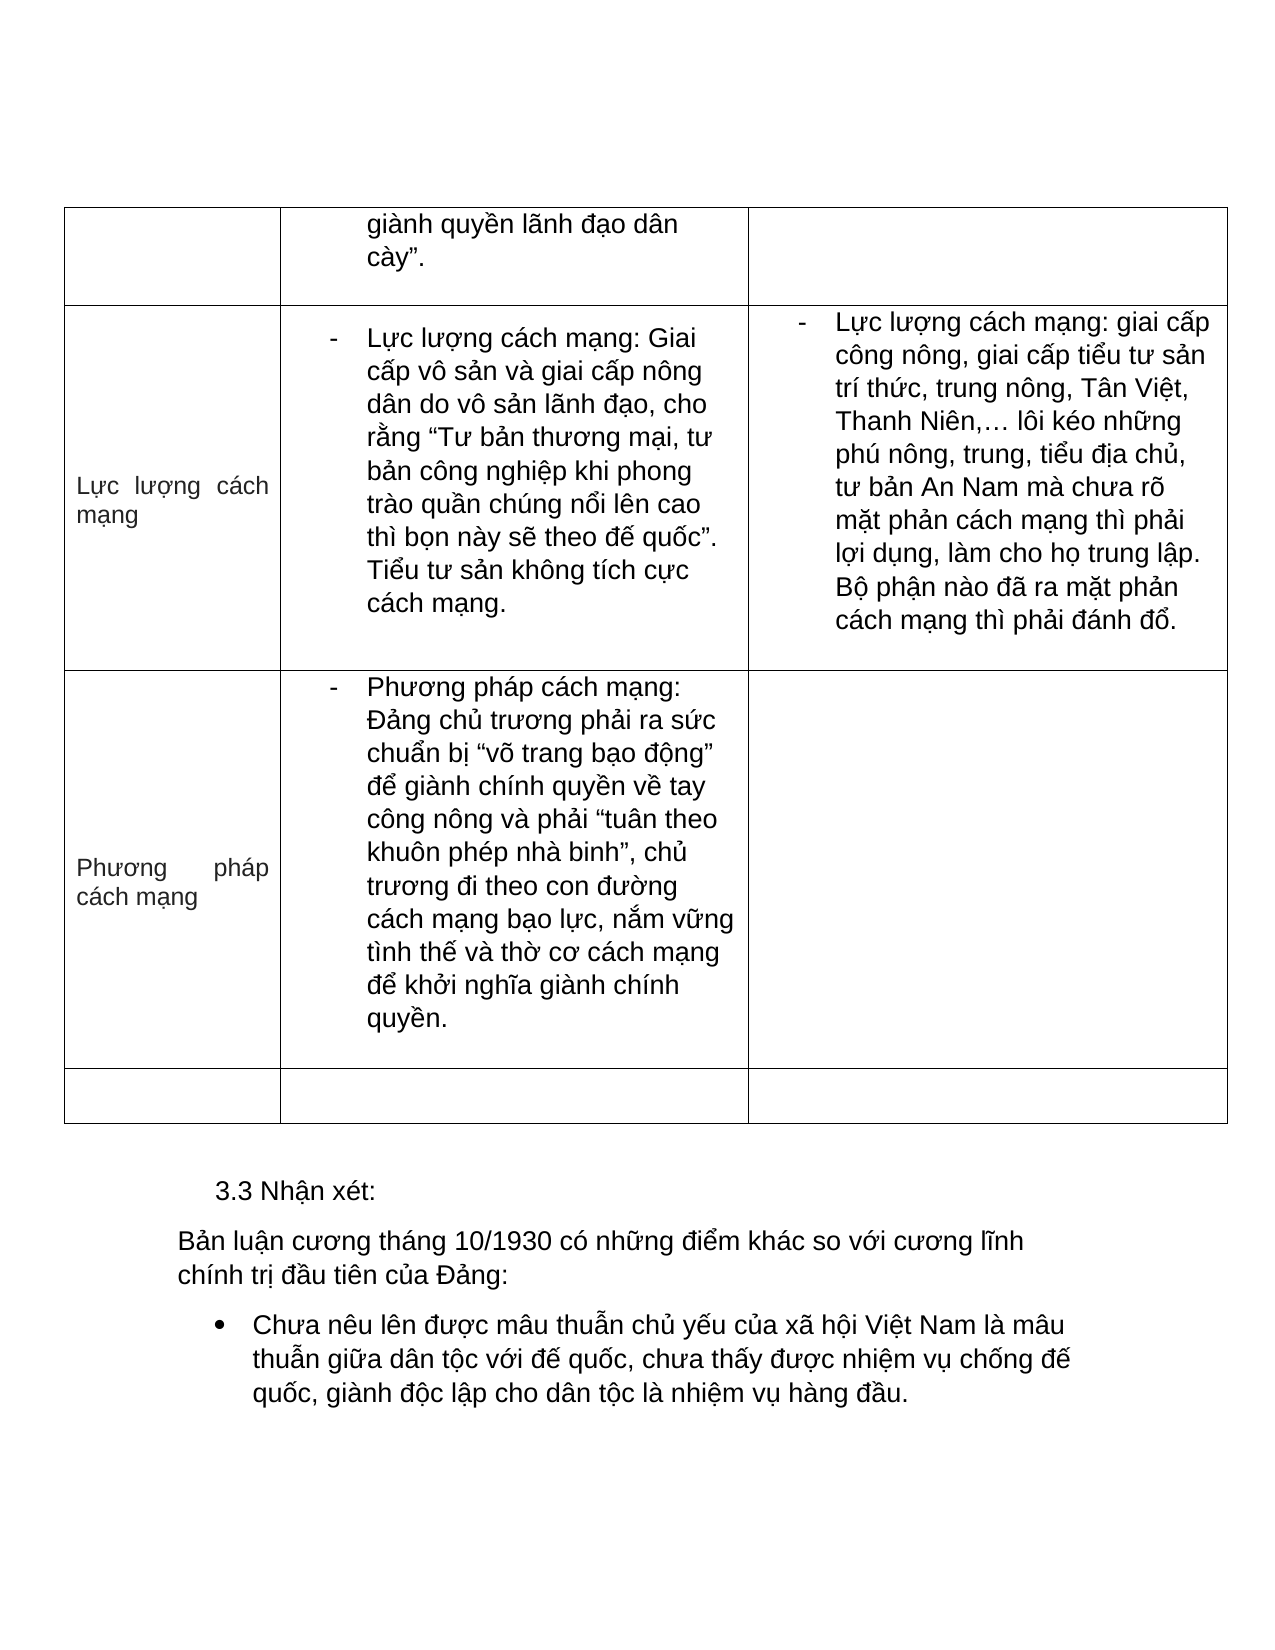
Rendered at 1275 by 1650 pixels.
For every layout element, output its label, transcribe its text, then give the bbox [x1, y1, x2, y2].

table_cell Phương pháp cách mạng [65, 671, 280, 1068]
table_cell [749, 208, 1227, 304]
text Bản luận cương tháng 10/1930 có những điểm khác so với cương lĩnh chính trị đầu tiên của Đảng: [177, 1225, 1098, 1290]
table_cell Lực lượng cách mạng: Giai cấp vô sản và giai cấp nông dân do vô sản lãnh đạo, cho rằng “Tư bản thương mại, tư bản công nghiệp khi phong trào quần chúng nổi lên cao thì bọn này sẽ theo đế quốc”. Tiểu tư sản không tích cực cách mạng. [281, 306, 748, 670]
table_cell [65, 208, 280, 304]
text 3.3 Nhận xét: [215, 1174, 1098, 1206]
table_cell Phương pháp cách mạng: Đảng chủ trương phải ra sức chuẩn bị “võ trang bạo động” để giành chính quyền về tay công nông và phải “tuân theo khuôn phép nhà binh”, chủ trương đi theo con đường cách mạng bạo lực, nắm vững tình thế và thờ cơ cách mạng để khởi nghĩa giành chính quyền. [281, 671, 748, 1068]
table_cell [65, 1069, 280, 1123]
table_cell [281, 1069, 748, 1123]
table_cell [281, 208, 748, 304]
table_cell Lực lượng cách mạng: giai cấp công nông, giai cấp tiểu tư sản trí thức, trung nông, Tân Việt, Thanh Niên,… lôi kéo những phú nông, trung, tiểu địa chủ, tư bản An Nam mà chưa rõ mặt phản cách mạng thì phải lợi dụng, làm cho họ trung lập. Bộ phận nào đã ra mặt phản cách mạng thì phải đánh đổ. [749, 306, 1227, 670]
table_cell [749, 671, 1227, 1068]
table_cell Lực lượng cách mạng [65, 306, 280, 670]
list Chưa nêu lên được mâu thuẫn chủ yếu của xã hội Việt Nam là mâu thuẫn giữa dân tộc với đế quốc, chưa thấy được nhiệm vụ chống đế quốc, giành độc lập cho dân tộc là nhiệm vụ hàng đầu. [215, 1309, 1098, 1408]
table_cell [749, 1069, 1227, 1123]
